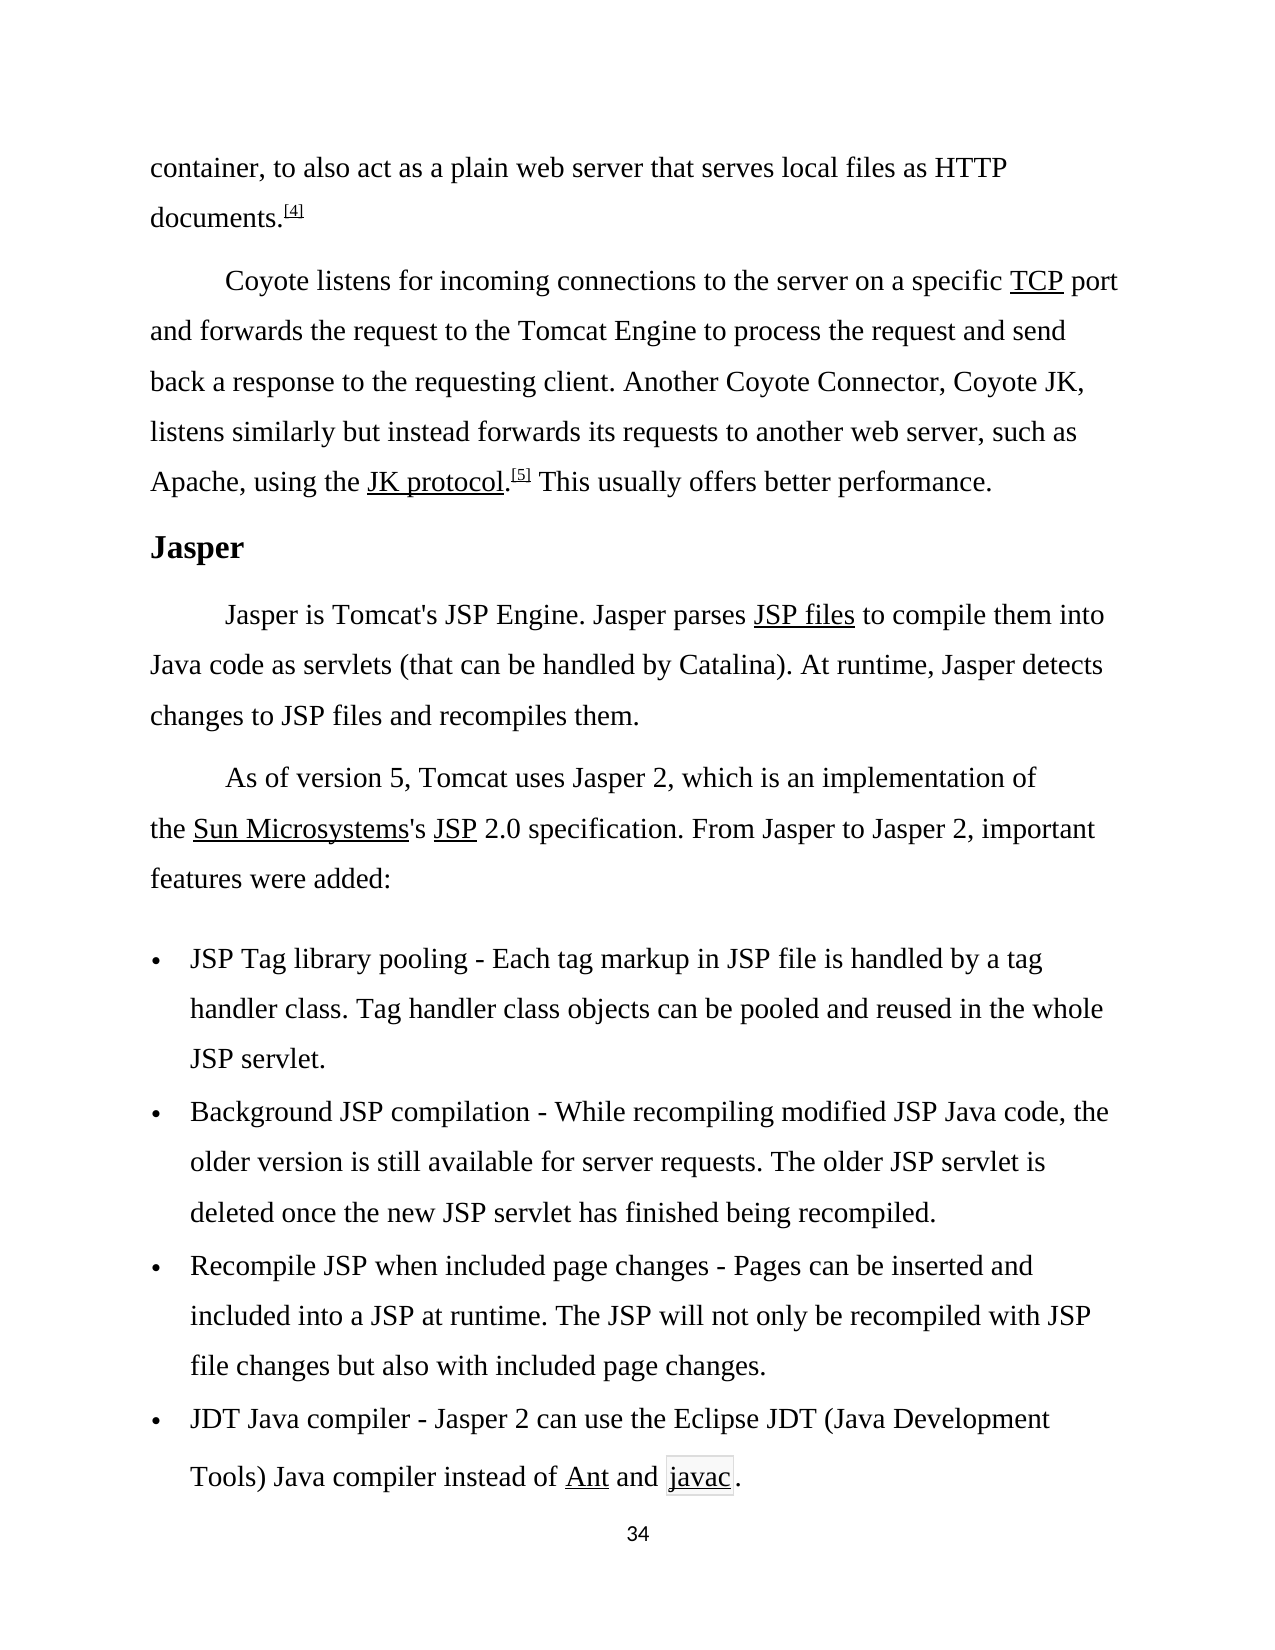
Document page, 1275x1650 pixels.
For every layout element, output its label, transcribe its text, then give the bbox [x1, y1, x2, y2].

text Jasper [150, 527, 1125, 566]
list Background JSP compilation - While recompiling modified JSP Java code, the older version is still available for server requests. The older JSP servlet is deleted once the new JSP servlet has finished being recompiled. [152, 1094, 1125, 1228]
text Jasper is Tomcat's JSP Engine. Jasper parses JSP files to compile them into Java code as servlets (that can be handled by Catalina). At runtime, Jasper detects changes to JSP files and recompiles them. [150, 597, 1125, 731]
list JSP Tag library pooling - Each tag markup in JSP file is handled by a tag handler class. Tag handler class objects can be pooled and reused in the whole JSP servlet. [152, 941, 1125, 1075]
text As of version 5, Tomcat uses Jasper 2, which is an implementation of the Sun Microsystems's JSP 2.0 specification. From Jasper to Jasper 2, important features were added: [150, 761, 1125, 895]
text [150, 150, 1125, 234]
list JDT Java compiler - Jasper 2 can use the Eclipse JDT (Java Development Tools) Java compiler instead of Ant and javac. [152, 1401, 1125, 1496]
list Recompile JSP when included page changes - Pages can be inserted and included into a JSP at runtime. The JSP will not only be recompiled with JSP file changes but also with included page changes. [152, 1248, 1125, 1382]
text Coyote listens for incoming connections to the server on a specific TCP port and forwards the request to the Tomcat Engine to process the request and send back a response to the requesting client. Another Coyote Connector, Coyote JK, listens similarly but instead forwards its requests to another web server, such as Apache, using the JK protocol.[5] This usually offers better performance. [150, 263, 1125, 498]
